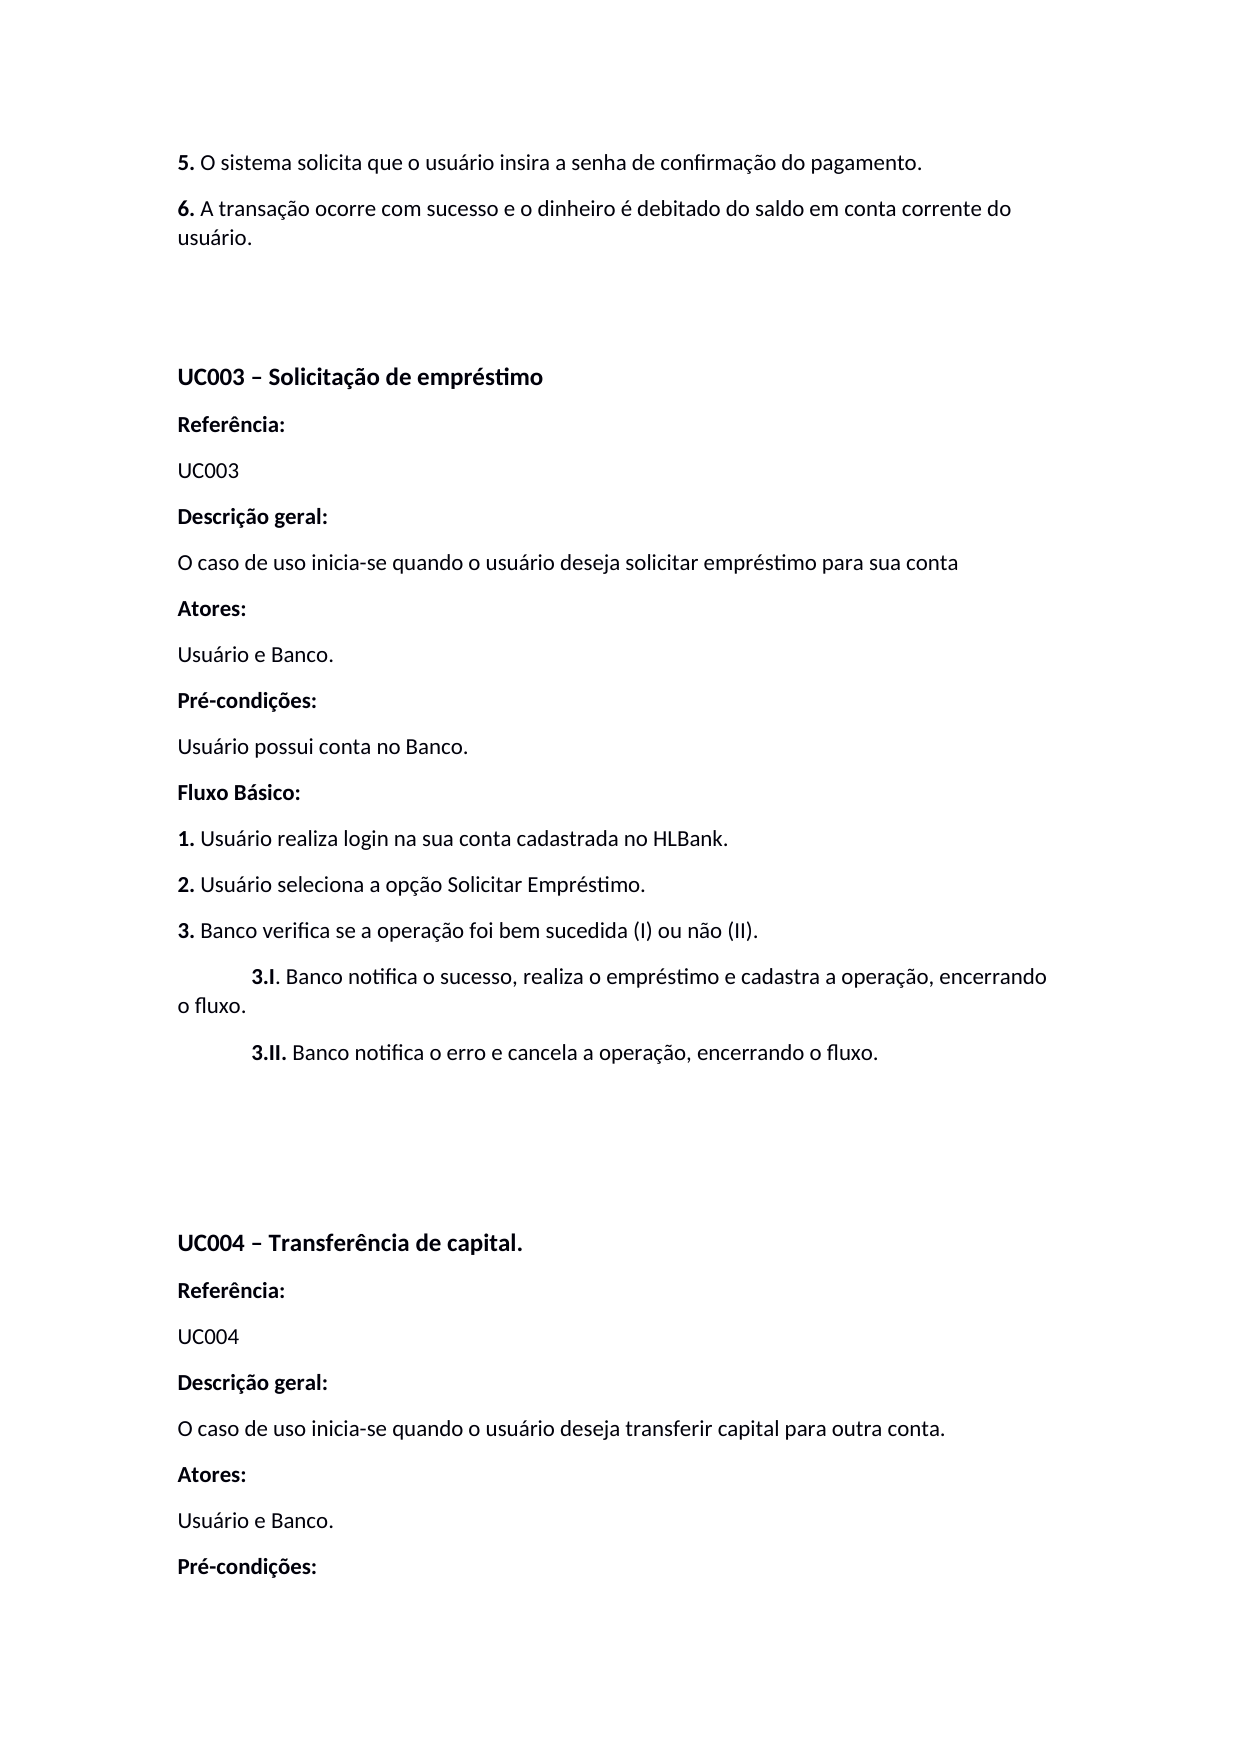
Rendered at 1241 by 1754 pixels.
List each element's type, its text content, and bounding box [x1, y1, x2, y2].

text Pré-condições: [177, 1552, 1063, 1580]
text O caso de uso inicia-se quando o usuário deseja transferir capital para outra conta. [177, 1414, 1063, 1442]
text UC003 [177, 456, 1063, 484]
text 2. Usuário seleciona a opção Solicitar Empréstimo. [177, 870, 1063, 898]
text UC003 – Solicitação de empréstimo [177, 361, 1063, 392]
text Usuário e Banco. [177, 1506, 1063, 1534]
text O caso de uso inicia-se quando o usuário deseja solicitar empréstimo para sua conta [177, 548, 1063, 576]
text Usuário possui conta no Banco. [177, 732, 1063, 760]
text Descrição geral: [177, 502, 1063, 530]
text 3.I. Banco notifica o sucesso, realiza o empréstimo e cadastra a operação, encerrando o fluxo. [177, 962, 1063, 1020]
text 3. Banco verifica se a operação foi bem sucedida (I) ou não (II). [177, 916, 1063, 944]
text 1. Usuário realiza login na sua conta cadastrada no HLBank. [177, 824, 1063, 852]
text Referência: [177, 1276, 1063, 1304]
text Atores: [177, 1460, 1063, 1488]
text Pré-condições: [177, 686, 1063, 714]
text 3.II. Banco notifica o erro e cancela a operação, encerrando o fluxo. [177, 1038, 1063, 1066]
text UC004 – Transferência de capital. [177, 1227, 1063, 1258]
text Atores: [177, 594, 1063, 622]
text Referência: [177, 410, 1063, 438]
text 6. A transação ocorre com sucesso e o dinheiro é debitado do saldo em conta corrente do usuário. [177, 194, 1063, 251]
text Descrição geral: [177, 1368, 1063, 1396]
text Usuário e Banco. [177, 640, 1063, 668]
text UC004 [177, 1322, 1063, 1350]
text 5. O sistema solicita que o usuário insira a senha de confirmação do pagamento. [177, 148, 1063, 176]
text Fluxo Básico: [177, 778, 1063, 806]
